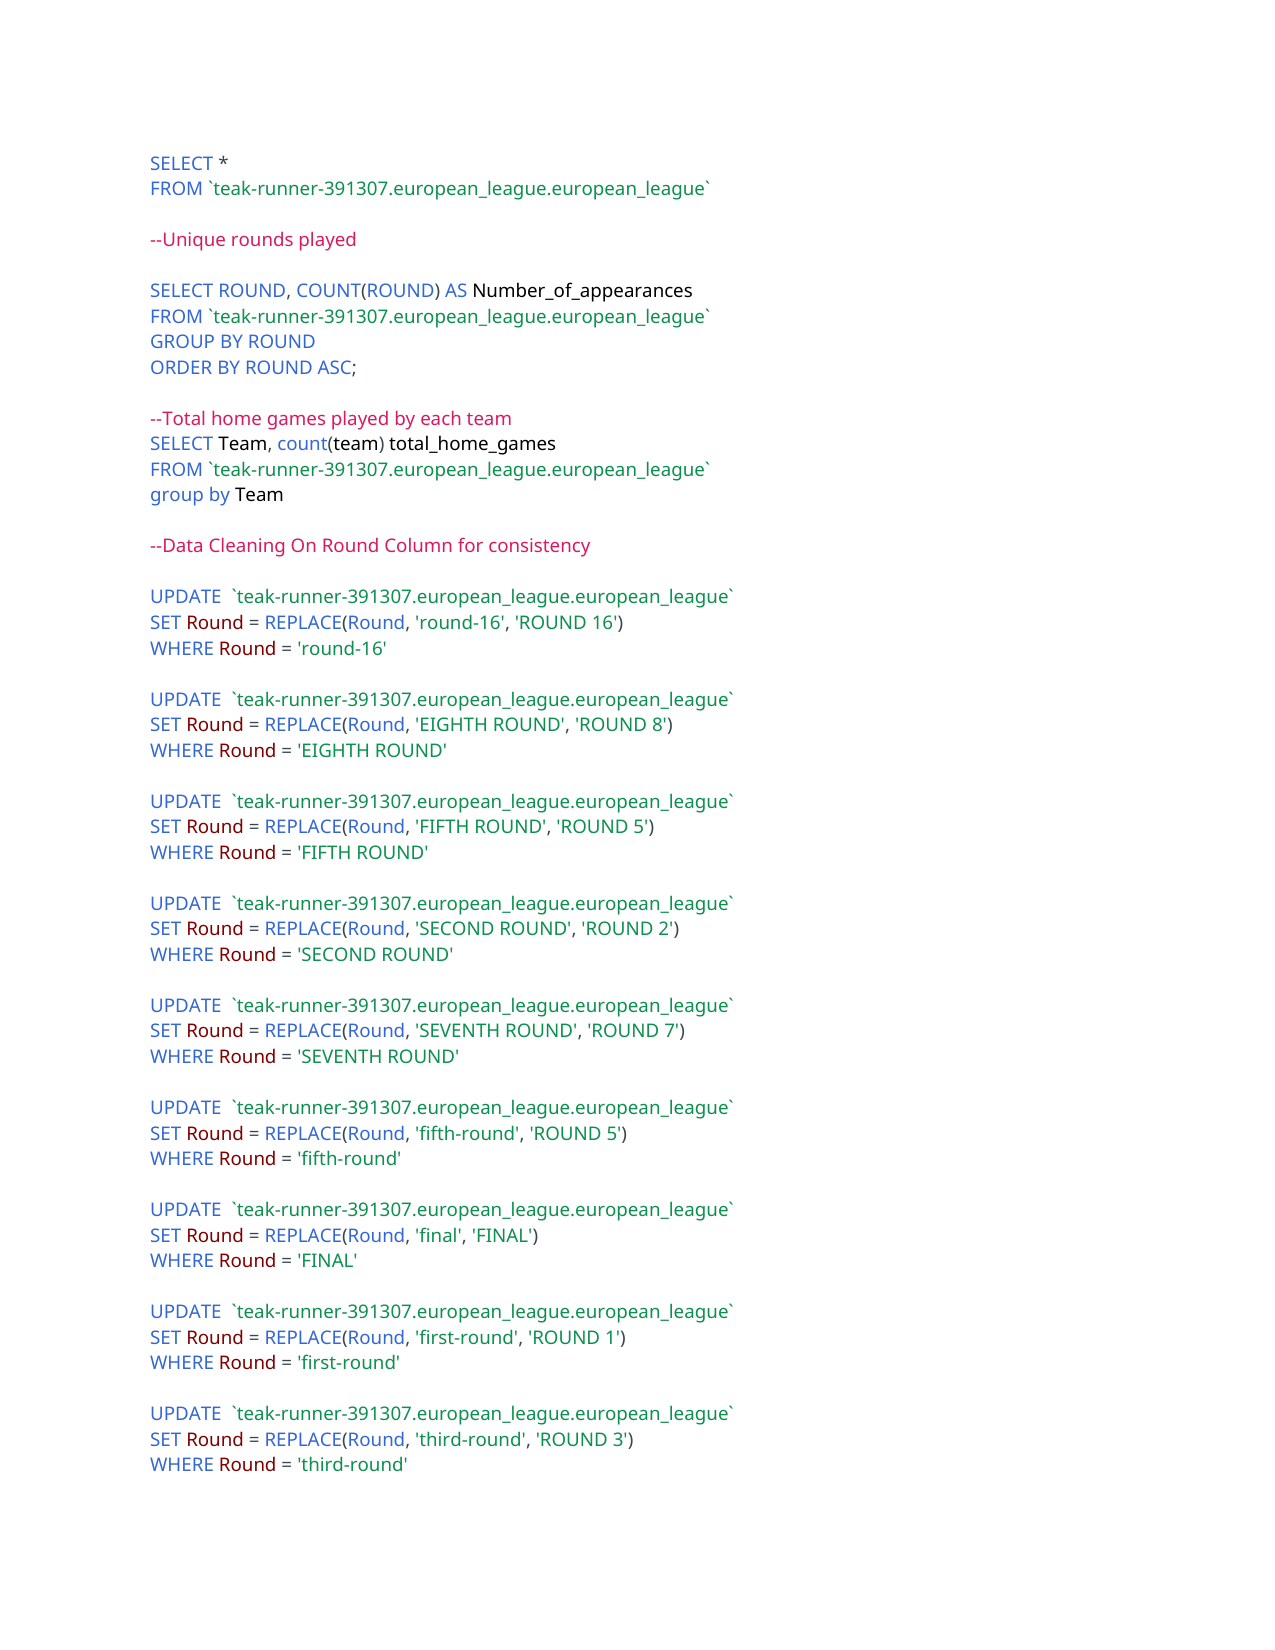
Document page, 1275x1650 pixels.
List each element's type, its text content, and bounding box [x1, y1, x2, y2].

text FROM `teak-runner-391307.european_league.european_league` [150, 176, 1125, 201]
text UPDATE `teak-runner-391307.european_league.european_league` [150, 584, 1125, 609]
text WHERE Round = 'SECOND ROUND' [150, 941, 1125, 967]
text SET Round = REPLACE(Round, 'third-round', 'ROUND 3') [150, 1426, 1125, 1452]
text UPDATE `teak-runner-391307.european_league.european_league` [150, 788, 1125, 813]
text SET Round = REPLACE(Round, 'first-round', 'ROUND 1') [150, 1324, 1125, 1349]
text WHERE Round = 'first-round' [150, 1349, 1125, 1375]
text UPDATE `teak-runner-391307.european_league.european_league` [150, 1196, 1125, 1222]
text SET Round = REPLACE(Round, 'EIGHTH ROUND', 'ROUND 8') [150, 711, 1125, 737]
text SET Round = REPLACE(Round, 'SECOND ROUND', 'ROUND 2') [150, 916, 1125, 941]
text UPDATE `teak-runner-391307.european_league.european_league` [150, 1298, 1125, 1324]
text --Data Cleaning On Round Column for consistency [150, 533, 1125, 558]
text FROM `teak-runner-391307.european_league.european_league` [150, 303, 1125, 329]
text WHERE Round = 'EIGHTH ROUND' [150, 737, 1125, 762]
text SET Round = REPLACE(Round, 'fifth-round', 'ROUND 5') [150, 1120, 1125, 1145]
text WHERE Round = 'FINAL' [150, 1247, 1125, 1273]
text SELECT * [150, 150, 1125, 176]
text UPDATE `teak-runner-391307.european_league.european_league` [150, 992, 1125, 1018]
text WHERE Round = 'SEVENTH ROUND' [150, 1043, 1125, 1069]
text SET Round = REPLACE(Round, 'final', 'FINAL') [150, 1222, 1125, 1247]
text SELECT ROUND, COUNT(ROUND) AS Number_of_appearances [150, 278, 1125, 303]
text WHERE Round = 'round-16' [150, 635, 1125, 660]
text --Total home games played by each team [150, 405, 1125, 431]
text WHERE Round = 'fifth-round' [150, 1145, 1125, 1171]
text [150, 1401, 1125, 1426]
text UPDATE `teak-runner-391307.european_league.european_league` [150, 1094, 1125, 1120]
text SET Round = REPLACE(Round, 'FIFTH ROUND', 'ROUND 5') [150, 813, 1125, 839]
text UPDATE `teak-runner-391307.european_league.european_league` [150, 686, 1125, 711]
text FROM `teak-runner-391307.european_league.european_league` [150, 456, 1125, 482]
text --Unique rounds played [150, 227, 1125, 252]
text ORDER BY ROUND ASC; [150, 354, 1125, 380]
text group by Team [150, 482, 1125, 507]
text SET Round = REPLACE(Round, 'round-16', 'ROUND 16') [150, 609, 1125, 635]
text WHERE Round = 'FIFTH ROUND' [150, 839, 1125, 864]
text UPDATE `teak-runner-391307.european_league.european_league` [150, 890, 1125, 916]
text SELECT Team, count(team) total_home_games [150, 431, 1125, 456]
text GROUP BY ROUND [150, 329, 1125, 354]
text WHERE Round = 'third-round' [150, 1452, 1125, 1477]
text SET Round = REPLACE(Round, 'SEVENTH ROUND', 'ROUND 7') [150, 1018, 1125, 1043]
